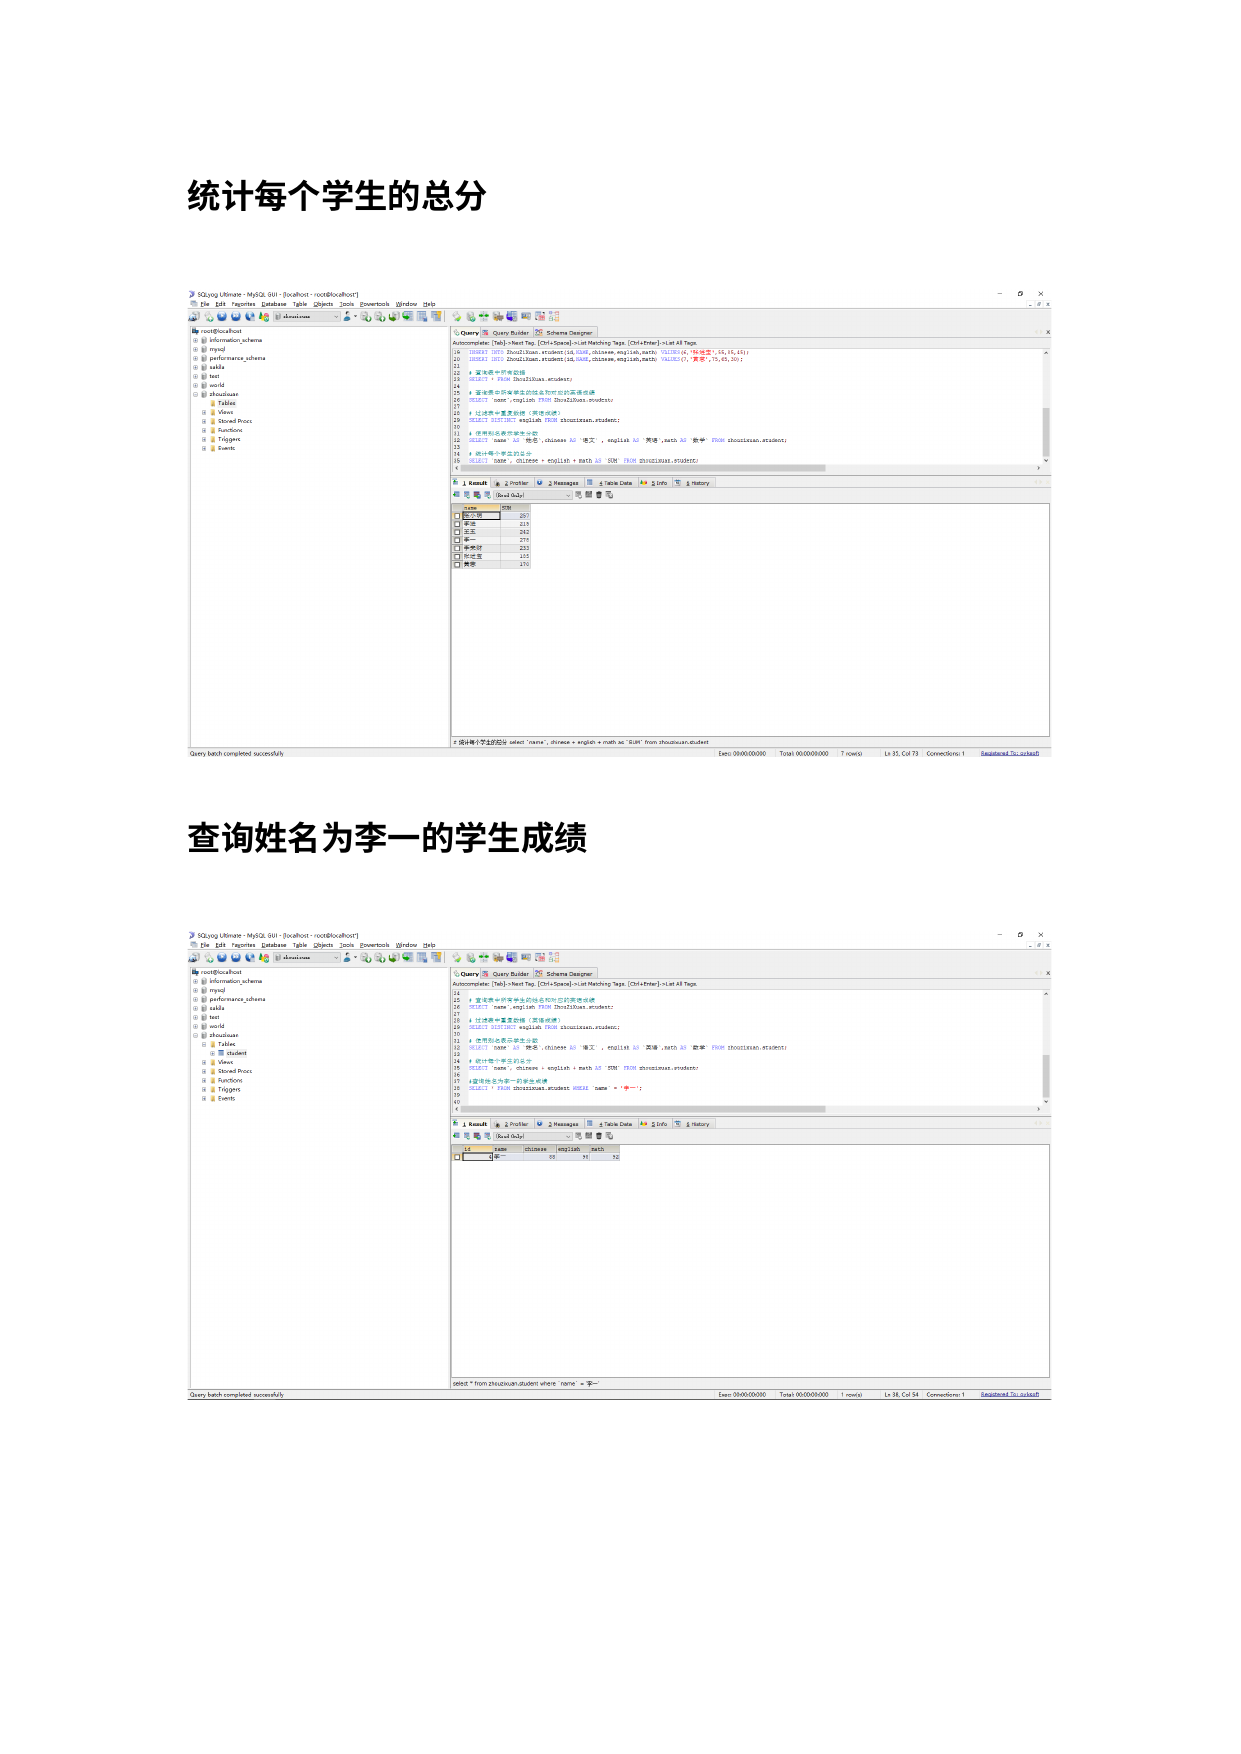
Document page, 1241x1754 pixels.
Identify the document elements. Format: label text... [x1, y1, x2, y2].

picture [187, 289, 1052, 757]
picture [187, 931, 1052, 1400]
subtitle 查询姓名为李一的学生成绩 [187, 804, 1053, 869]
subtitle 统计每个学生的总分 [187, 162, 1053, 227]
